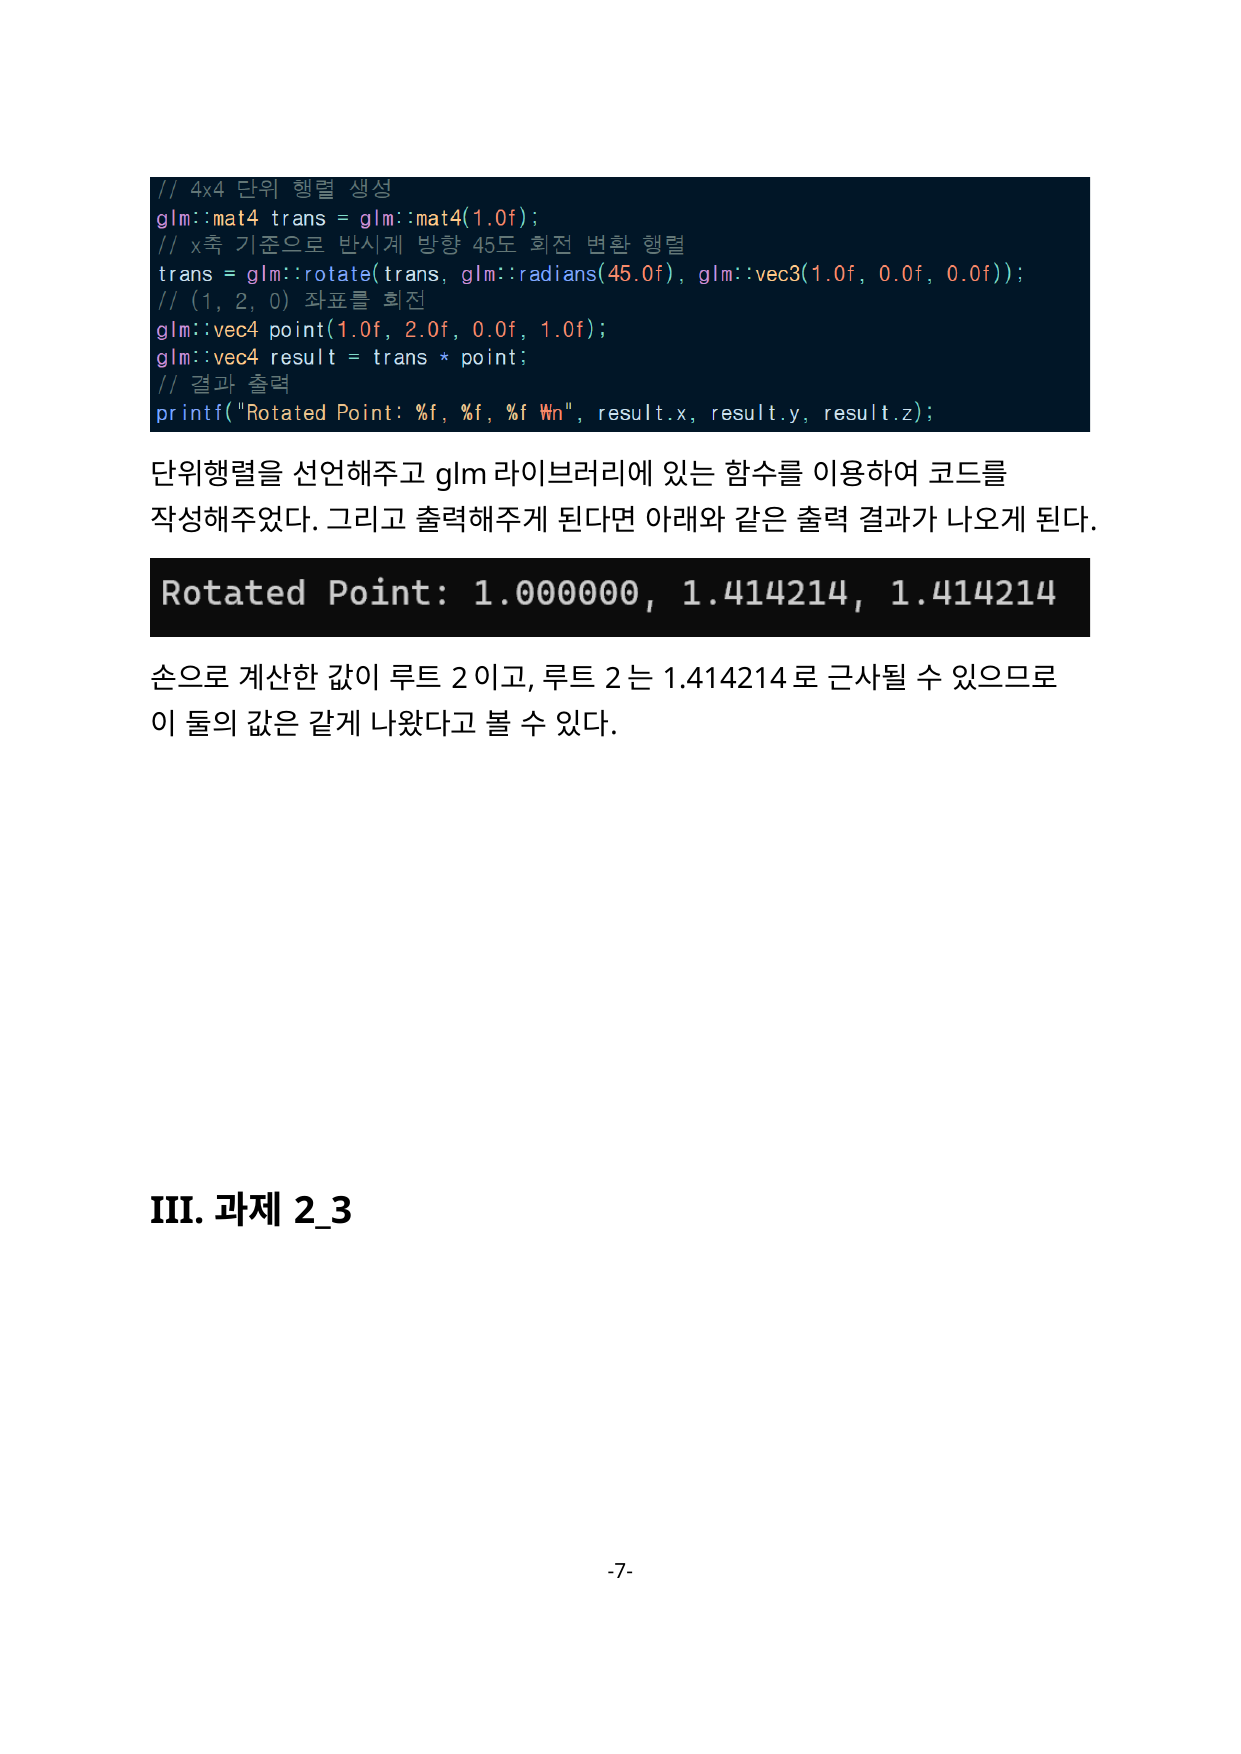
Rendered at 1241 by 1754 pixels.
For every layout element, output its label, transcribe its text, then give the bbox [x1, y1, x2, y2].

text 손으로 계산한 값이 루트 2이고, 루트 2는 1.414214로 근사될 수 있으므로 이 둘의 값은 같게 나왔다고 볼 수 있다. [150, 655, 1090, 743]
picture [150, 177, 1091, 432]
text III. 과제 2_3 [150, 1179, 1090, 1234]
picture [150, 558, 1091, 637]
text 단위행렬을 선언해주고 glm라이브러리에 있는 함수를 이용하여 코드를 작성해주었다. 그리고 출력해주게 된다면 아래와 같은 출력 결과가 나오게 된다. [150, 450, 1090, 538]
